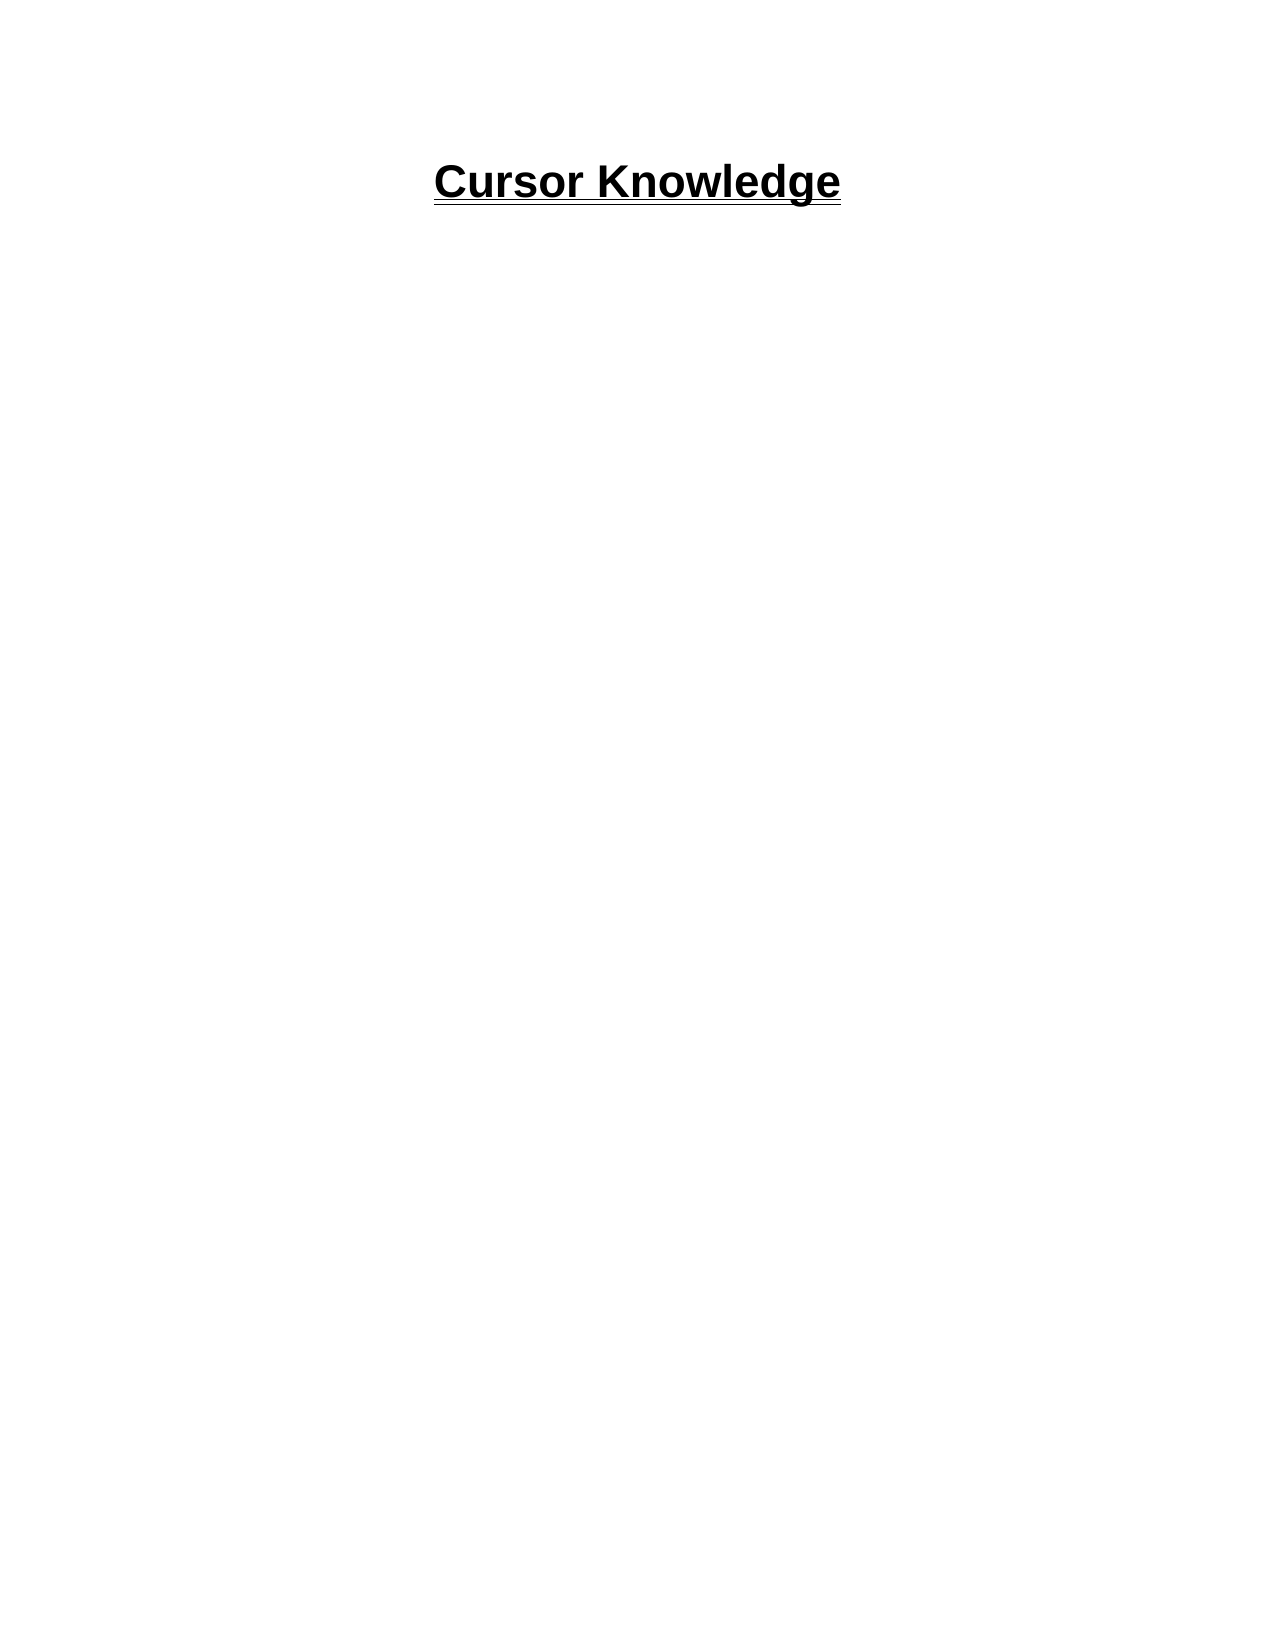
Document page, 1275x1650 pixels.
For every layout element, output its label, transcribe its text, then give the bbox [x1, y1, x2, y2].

subtitle Cursor Knowledge [150, 154, 1125, 207]
